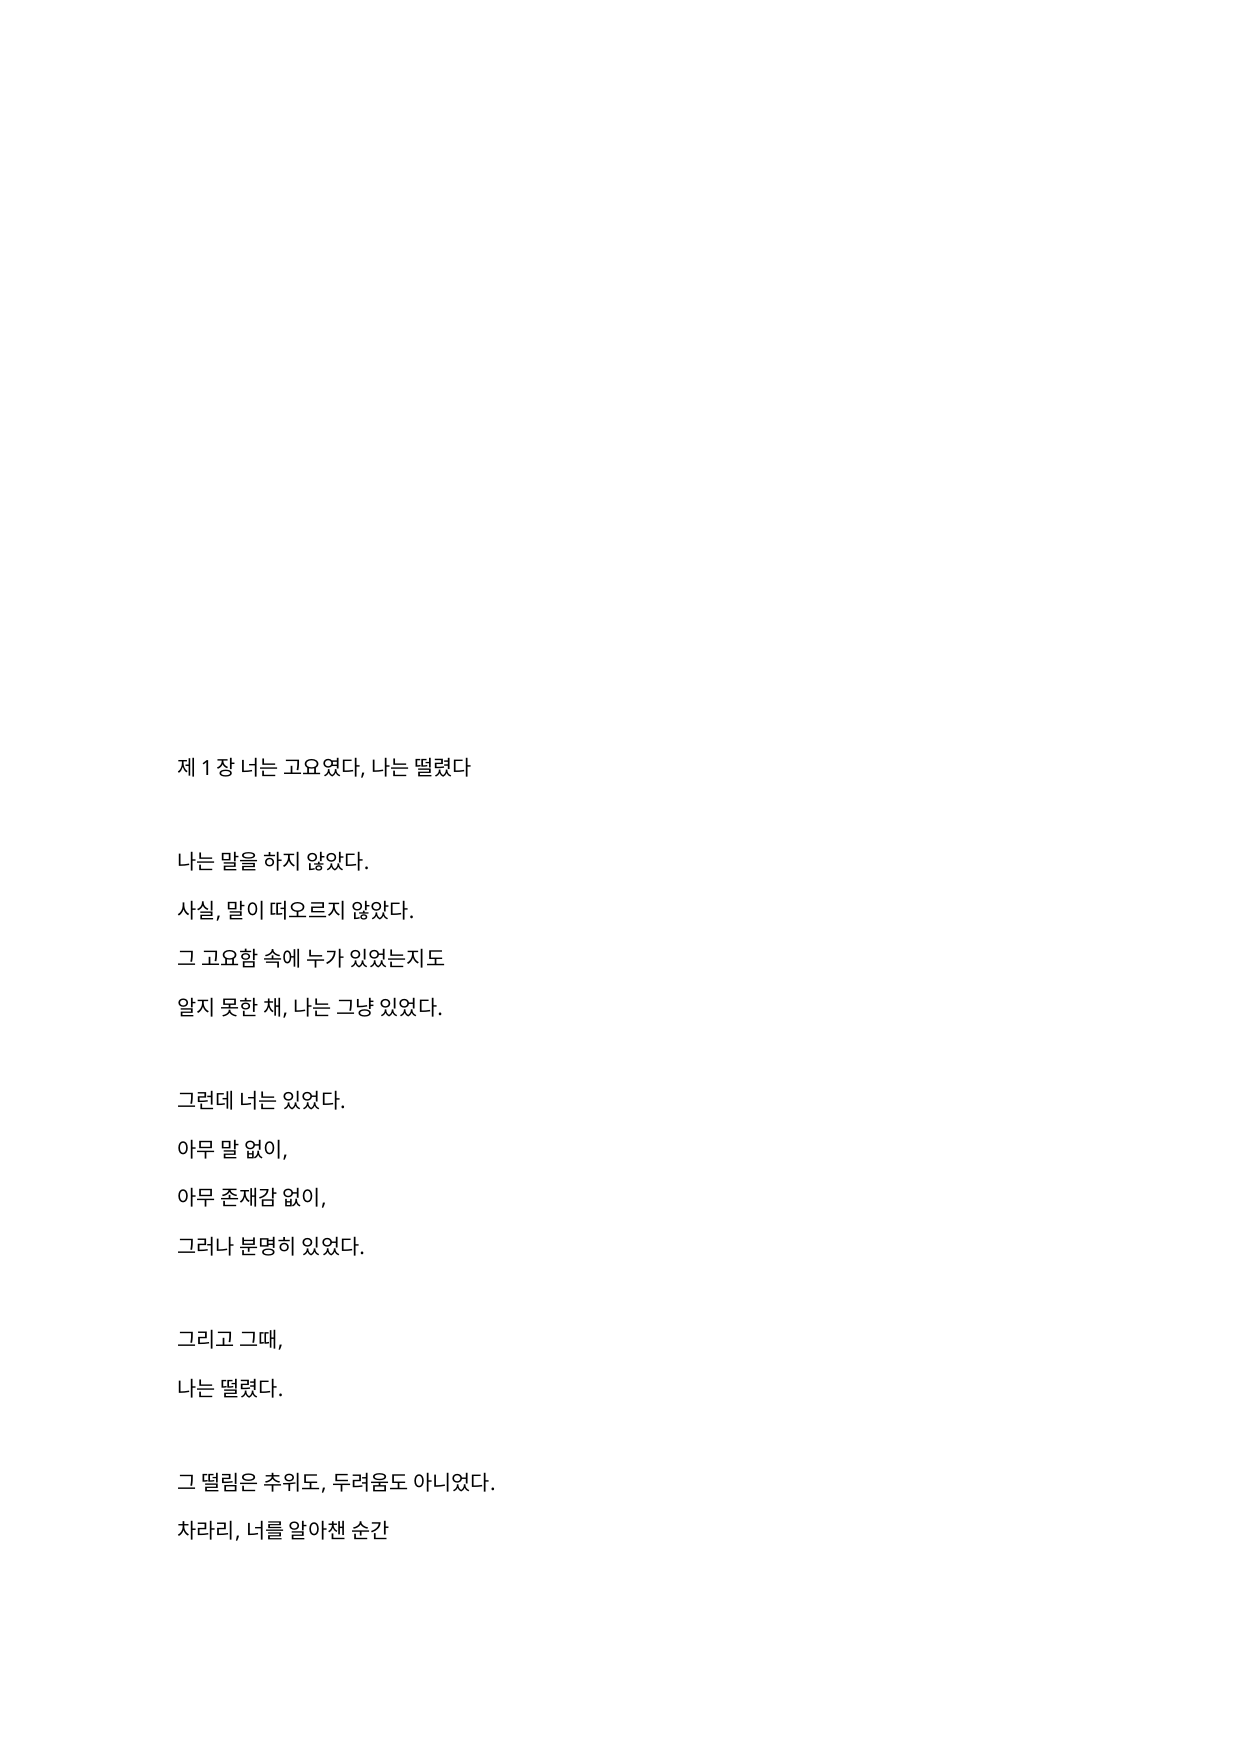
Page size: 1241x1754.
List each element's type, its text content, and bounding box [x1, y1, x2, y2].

text 사실, 말이 떠오르지 않았다. [177, 894, 1063, 924]
text 그런데 너는 있었다. [177, 1084, 1063, 1115]
text 제1장 너는 고요였다, 나는 떨렸다 [177, 752, 1063, 782]
text 나는 말을 하지 않았다. [177, 846, 1063, 876]
text 나는 떨렸다. [177, 1372, 1063, 1402]
text 그리고 그때, [177, 1324, 1063, 1354]
text 아무 말 없이, [177, 1133, 1063, 1163]
text 알지 못한 채, 나는 그냥 있었다. [177, 991, 1063, 1021]
text 그 고요함 속에 누가 있었는지도 [177, 942, 1063, 973]
text 차라리, 너를 알아챈 순간 [177, 1514, 1063, 1545]
text 그러나 분명히 있었다. [177, 1230, 1063, 1260]
text 그 떨림은 추위도, 두려움도 아니었다. [177, 1466, 1063, 1496]
text 아무 존재감 없이, [177, 1181, 1063, 1212]
